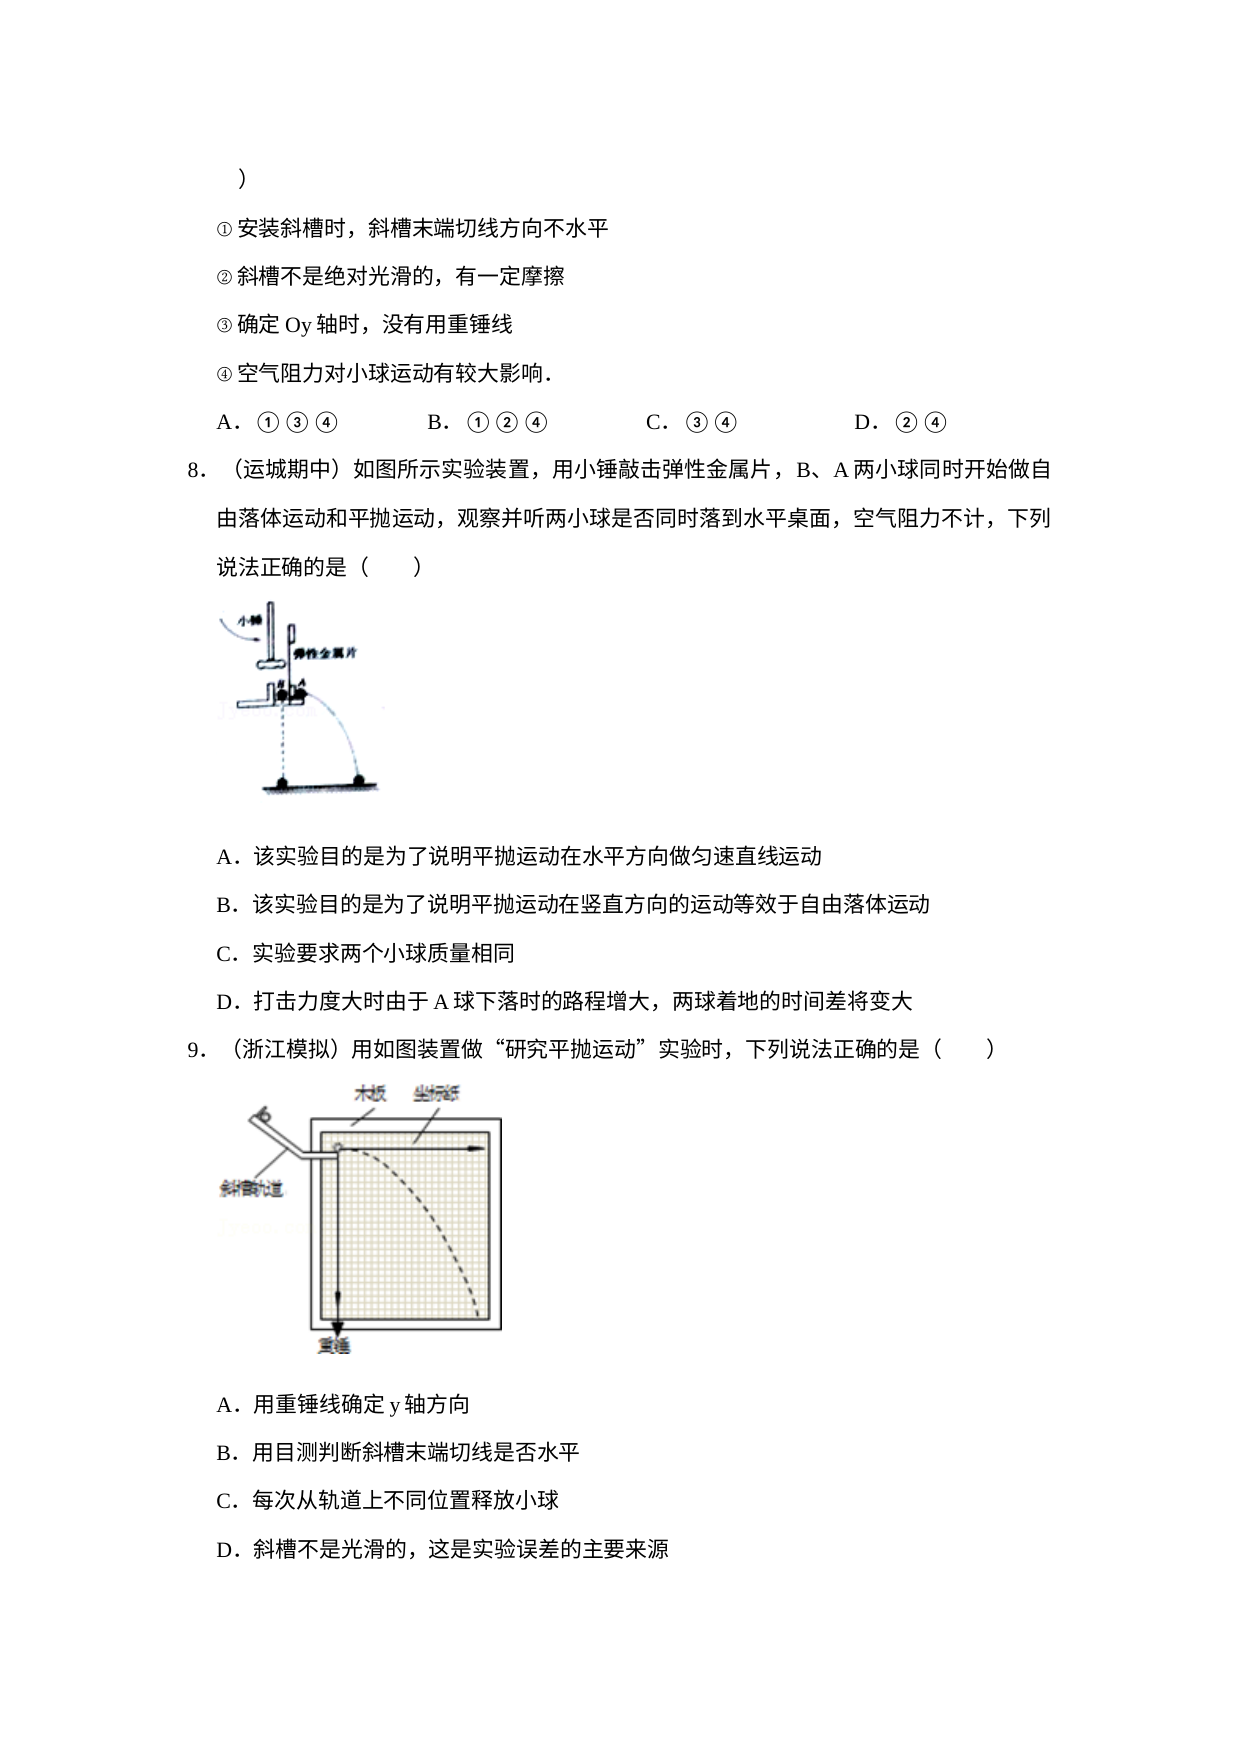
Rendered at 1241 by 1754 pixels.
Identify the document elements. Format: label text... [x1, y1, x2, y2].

text C．实验要求两个小球质量相同 [187, 935, 1053, 968]
text D．打击力度大时由于A球下落时的路程增大，两球着地的时间差将变大 [187, 984, 1053, 1016]
text A．该实验目的是为了说明平抛运动在水平方向做匀速直线运动 [187, 839, 1053, 871]
text ①安装斜槽时，斜槽末端切线方向不水平 [216, 210, 1053, 243]
text ③确定Oy轴时，没有用重锤线 [216, 307, 1053, 339]
picture [216, 1080, 502, 1354]
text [187, 162, 1053, 194]
text A．①③④ B．①②④ C．③④ D．②④ [187, 404, 1053, 436]
text B．用目测判断斜槽末端切线是否水平 [187, 1434, 1053, 1467]
text 9．（浙江模拟）用如图装置做“研究平抛运动”实验时，下列说法正确的是（ ） [187, 1032, 1053, 1064]
text ④空气阻力对小球运动有较大影响． [216, 355, 1053, 388]
text 8．（运城期中）如图所示实验装置，用小锤敲击弹性金属片，B、A两小球同时开始做自由落体运动和平抛运动，观察并听两小球是否同时落到水平桌面，空气阻力不计，下列说法正确的是（ ） [187, 452, 1053, 582]
text D．斜槽不是光滑的，这是实验误差的主要来源 [187, 1531, 1053, 1564]
text B．该实验目的是为了说明平抛运动在竖直方向的运动等效于自由落体运动 [187, 887, 1053, 919]
text ②斜槽不是绝对光滑的，有一定摩擦 [216, 259, 1053, 291]
picture [216, 597, 385, 803]
text A．用重锤线确定y轴方向 [187, 1386, 1053, 1419]
text C．每次从轨道上不同位置释放小球 [187, 1483, 1053, 1515]
